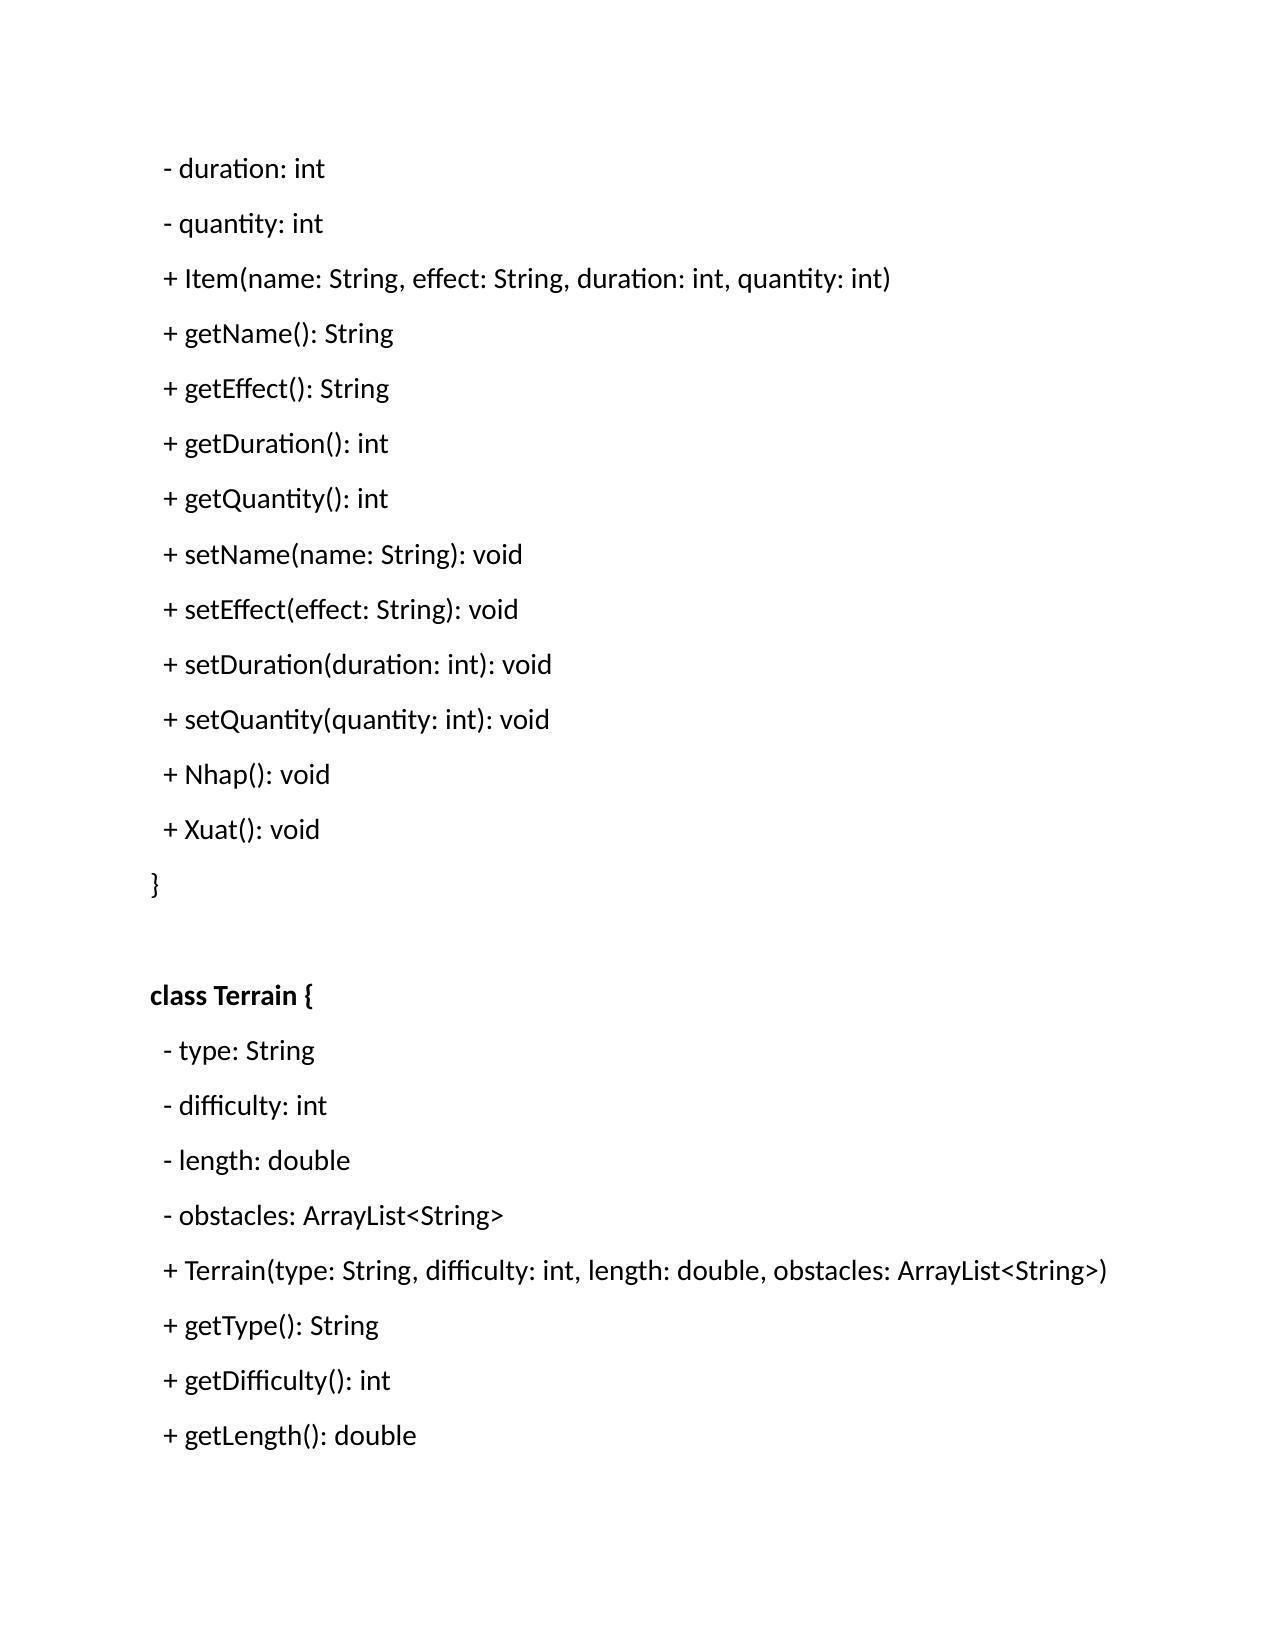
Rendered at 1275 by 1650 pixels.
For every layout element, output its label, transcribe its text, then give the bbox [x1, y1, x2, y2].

text - type: String [150, 1032, 1125, 1067]
text - length: double [150, 1142, 1125, 1177]
text - obstacles: ArrayList<String> [150, 1197, 1125, 1233]
text + setQuantity(quantity: int): void [150, 701, 1125, 737]
text + getLength(): double [150, 1417, 1125, 1453]
text } [150, 866, 1125, 902]
text class Terrain { [150, 977, 1125, 1012]
text + setName(name: String): void [150, 536, 1125, 571]
text + getName(): String [150, 315, 1125, 351]
text - duration: int [150, 150, 1125, 186]
text + Nhap(): void [150, 756, 1125, 792]
text + setDuration(duration: int): void [150, 646, 1125, 682]
text + getEffect(): String [150, 370, 1125, 406]
text + Item(name: String, effect: String, duration: int, quantity: int) [150, 260, 1125, 296]
text - quantity: int [150, 205, 1125, 241]
text - difficulty: int [150, 1087, 1125, 1122]
text + getDifficulty(): int [150, 1362, 1125, 1398]
text + Xuat(): void [150, 811, 1125, 847]
text + getQuantity(): int [150, 481, 1125, 516]
text + getType(): String [150, 1307, 1125, 1343]
text + getDuration(): int [150, 426, 1125, 461]
text + Terrain(type: String, difficulty: int, length: double, obstacles: ArrayList<String>) [150, 1252, 1125, 1288]
text + setEffect(effect: String): void [150, 591, 1125, 626]
